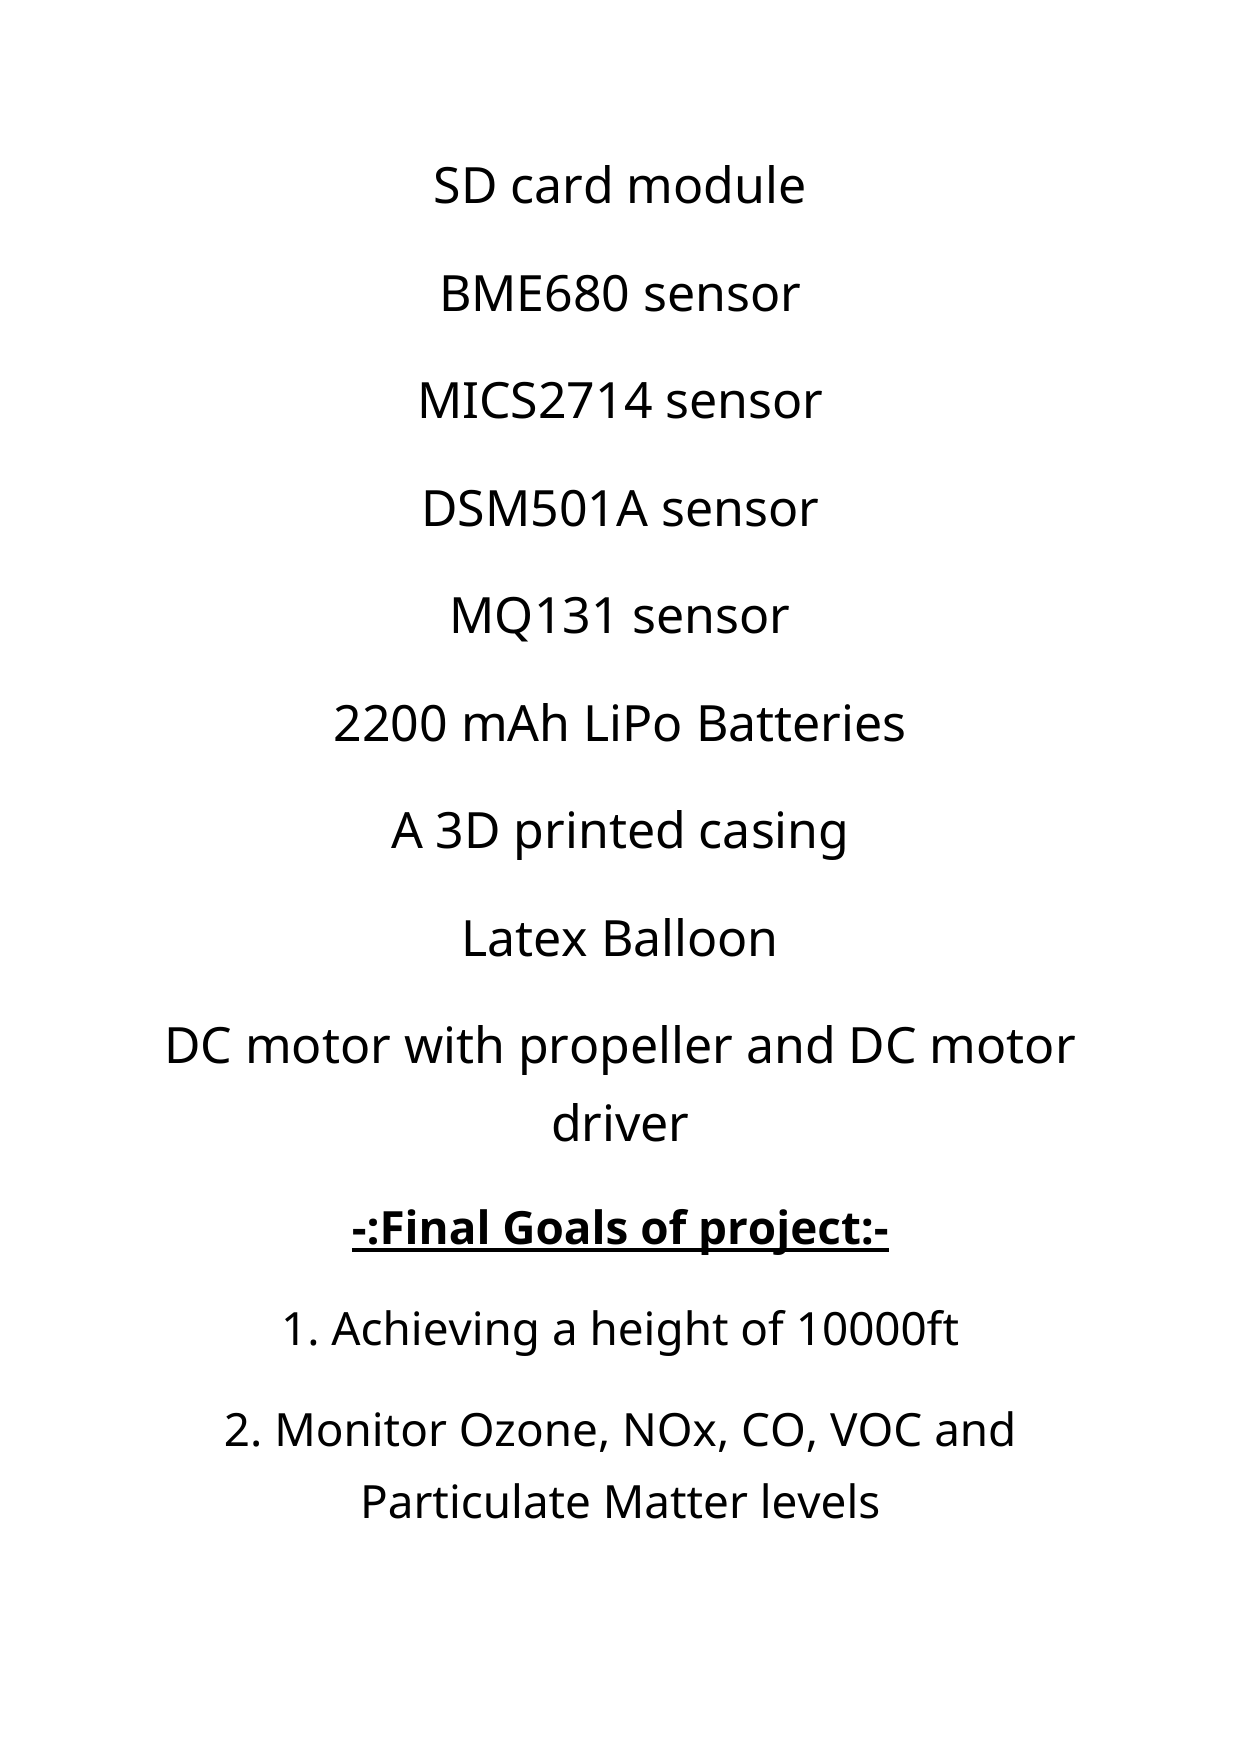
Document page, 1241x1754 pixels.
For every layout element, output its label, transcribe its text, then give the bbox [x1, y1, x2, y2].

text Latex Balloon [150, 902, 1090, 971]
text BME680 sensor [150, 257, 1090, 326]
text 2200 mAh LiPo Batteries [150, 687, 1090, 756]
text MICS2714 sensor [150, 365, 1090, 433]
text A 3D printed casing [150, 795, 1090, 863]
text DSM501A sensor [150, 472, 1090, 541]
text DC motor with propeller and DC motor driver [150, 1010, 1090, 1156]
text SD card module [150, 150, 1090, 218]
text 2. Monitor Ozone, NOx, CO, VOC and Particulate Matter levels [150, 1397, 1090, 1532]
text MQ131 sensor [150, 580, 1090, 648]
text -:Final Goals of project:- [150, 1196, 1090, 1258]
text 1. Achieving a height of 10000ft [150, 1297, 1090, 1359]
